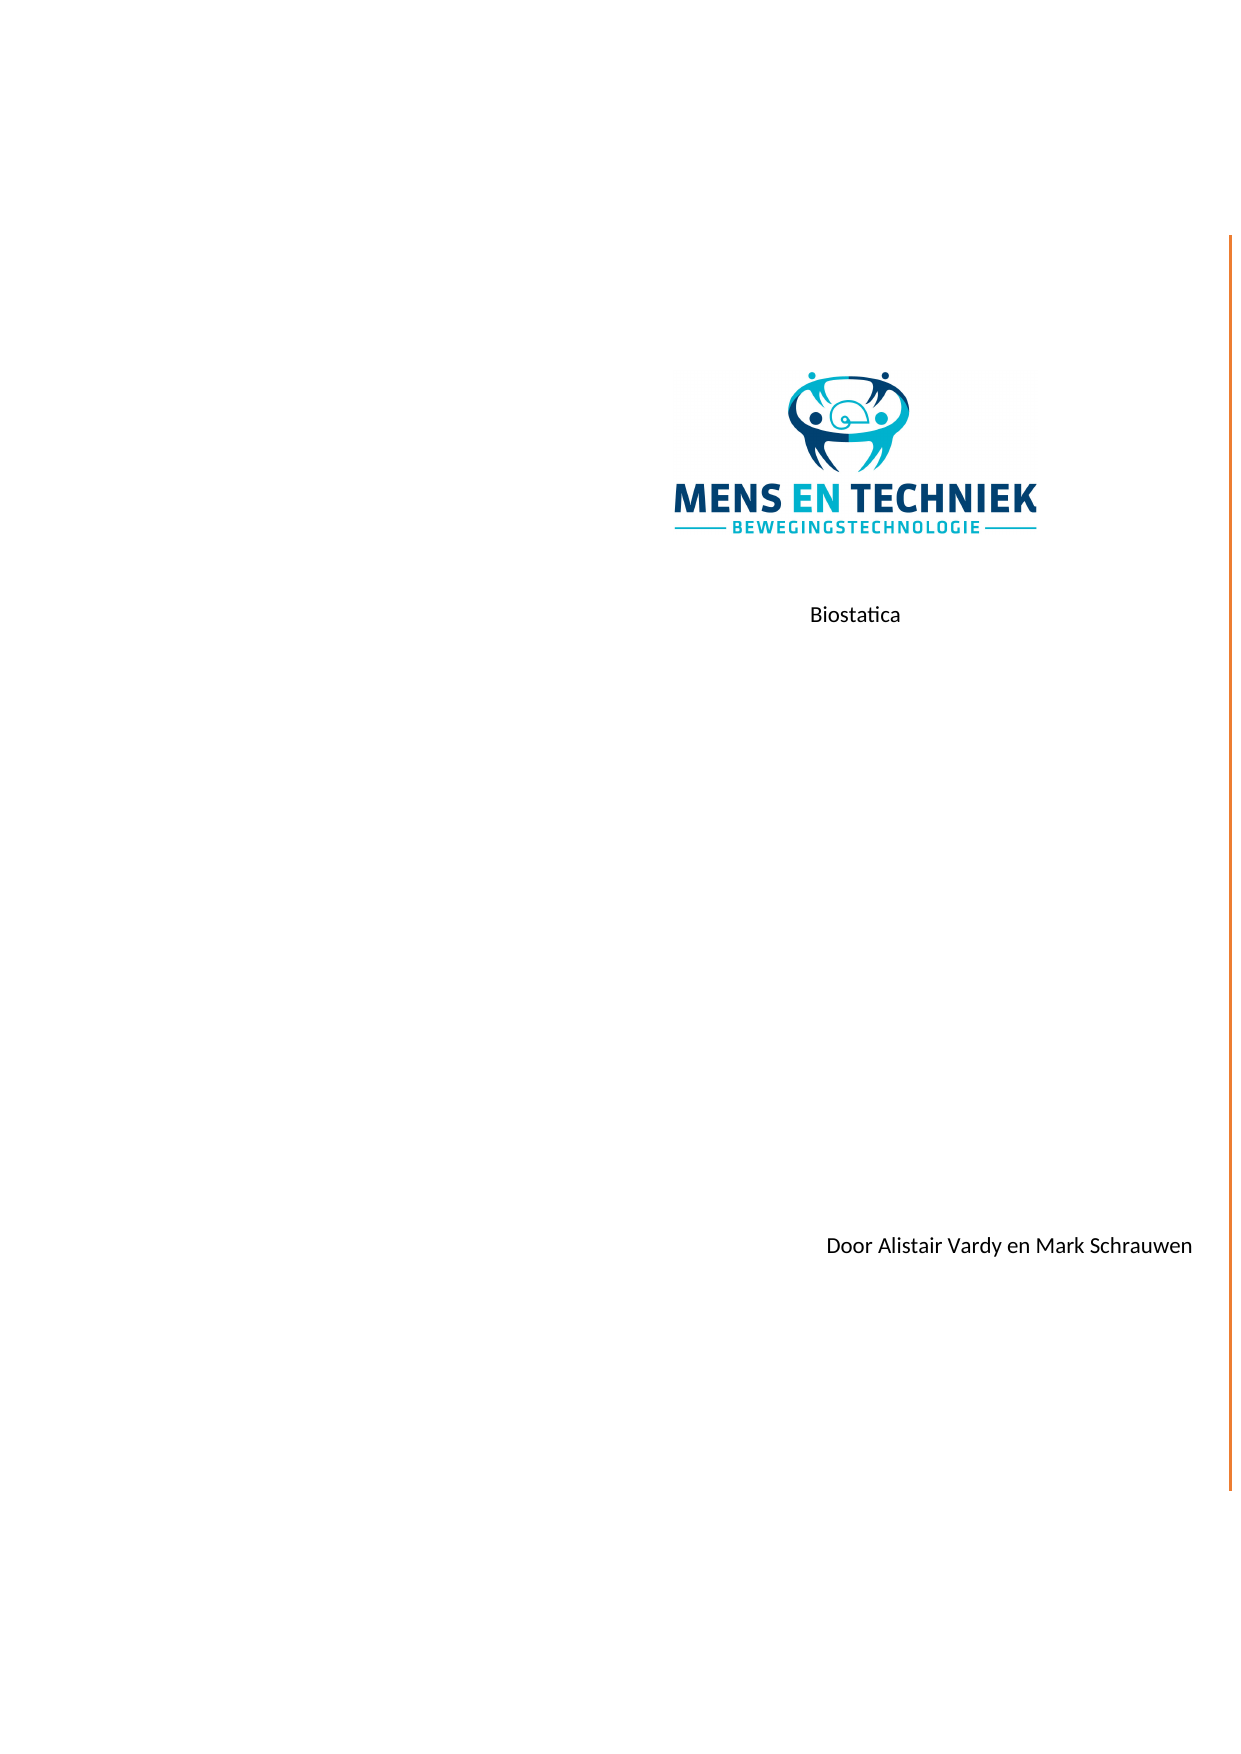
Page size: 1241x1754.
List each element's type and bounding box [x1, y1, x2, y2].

picture [673, 370, 1038, 535]
